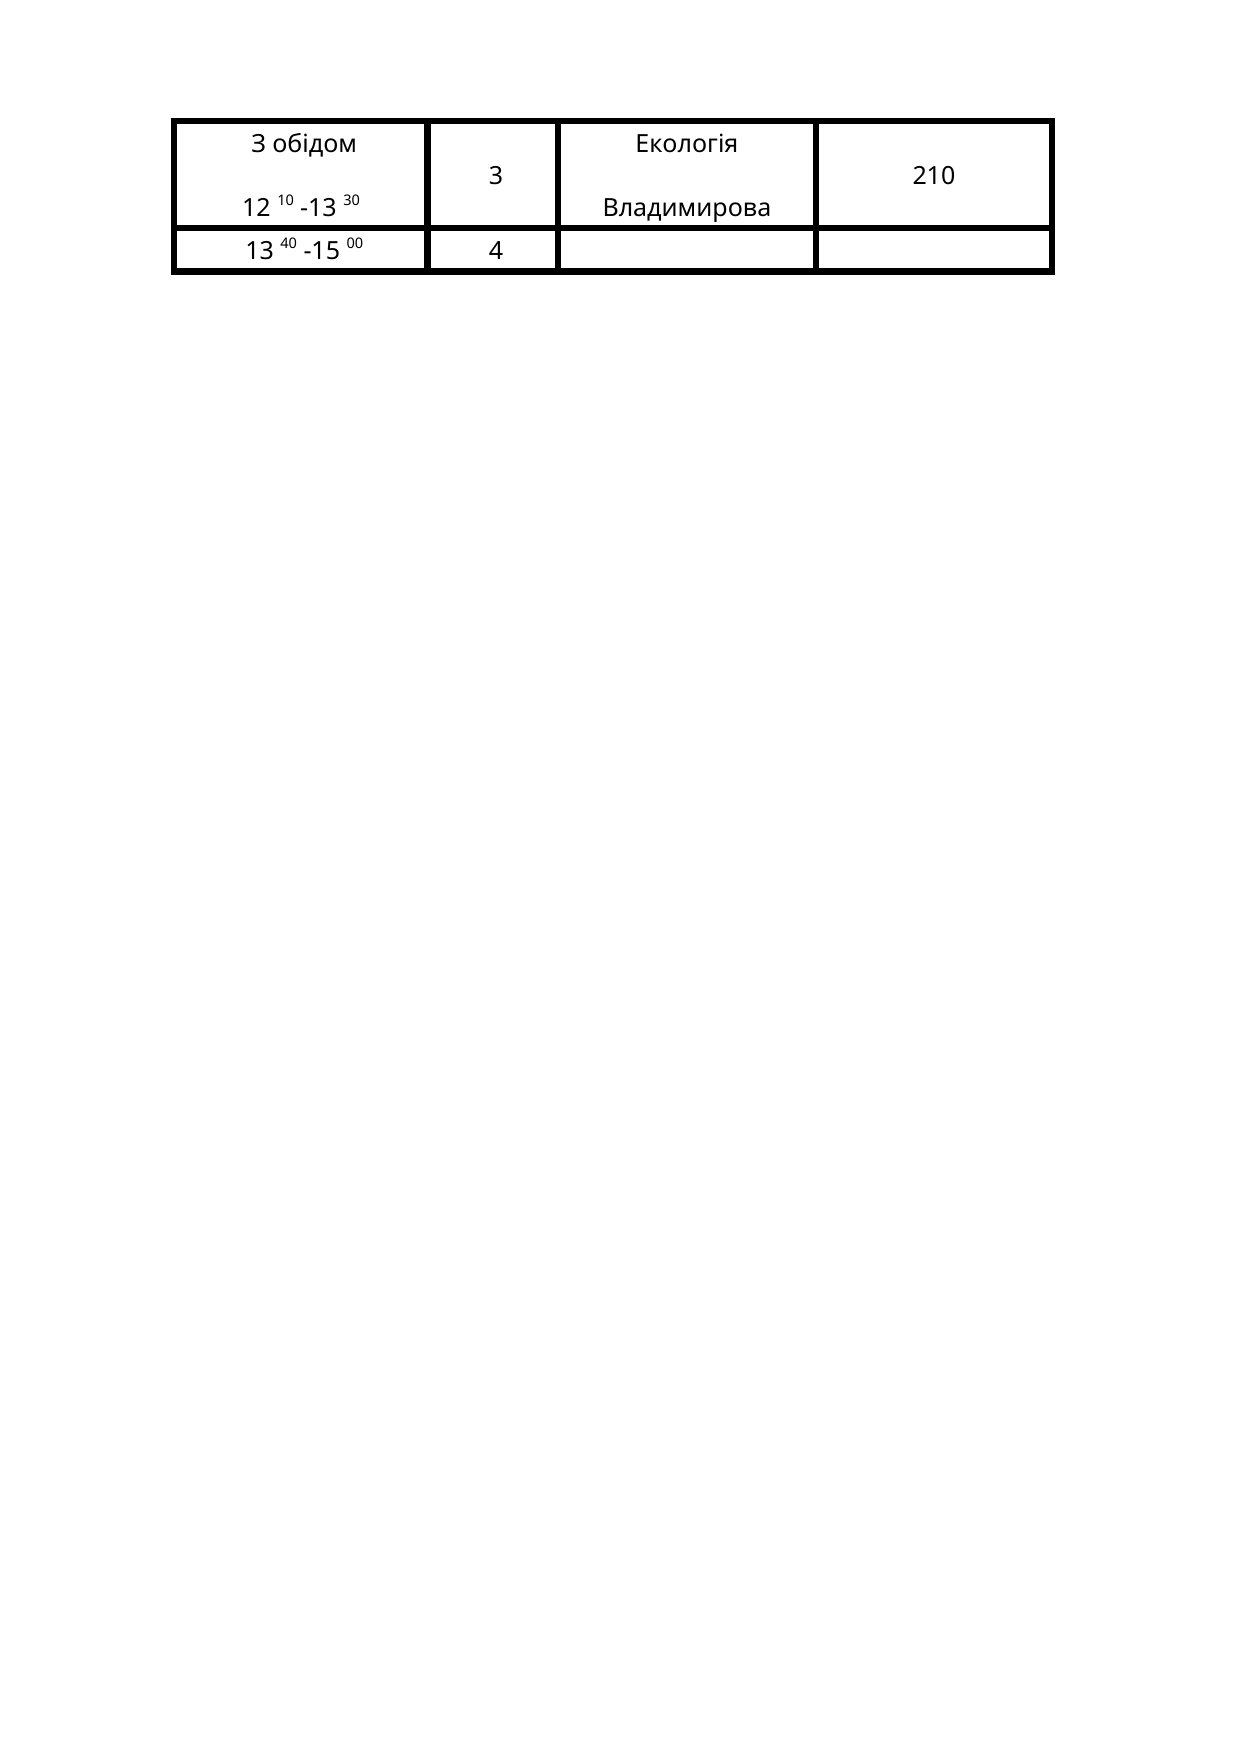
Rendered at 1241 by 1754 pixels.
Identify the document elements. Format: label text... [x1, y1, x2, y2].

table_cell 210 [819, 124, 1049, 225]
table_cell 3 [431, 124, 555, 225]
table_cell [561, 231, 813, 268]
table_cell З обідом 12 10 -13 30 [177, 124, 424, 225]
table_cell 4 [431, 231, 555, 268]
table_cell [819, 231, 1049, 268]
table_cell Екологія Владимирова [561, 124, 813, 225]
table_cell 13 40 -15 00 [177, 231, 424, 268]
